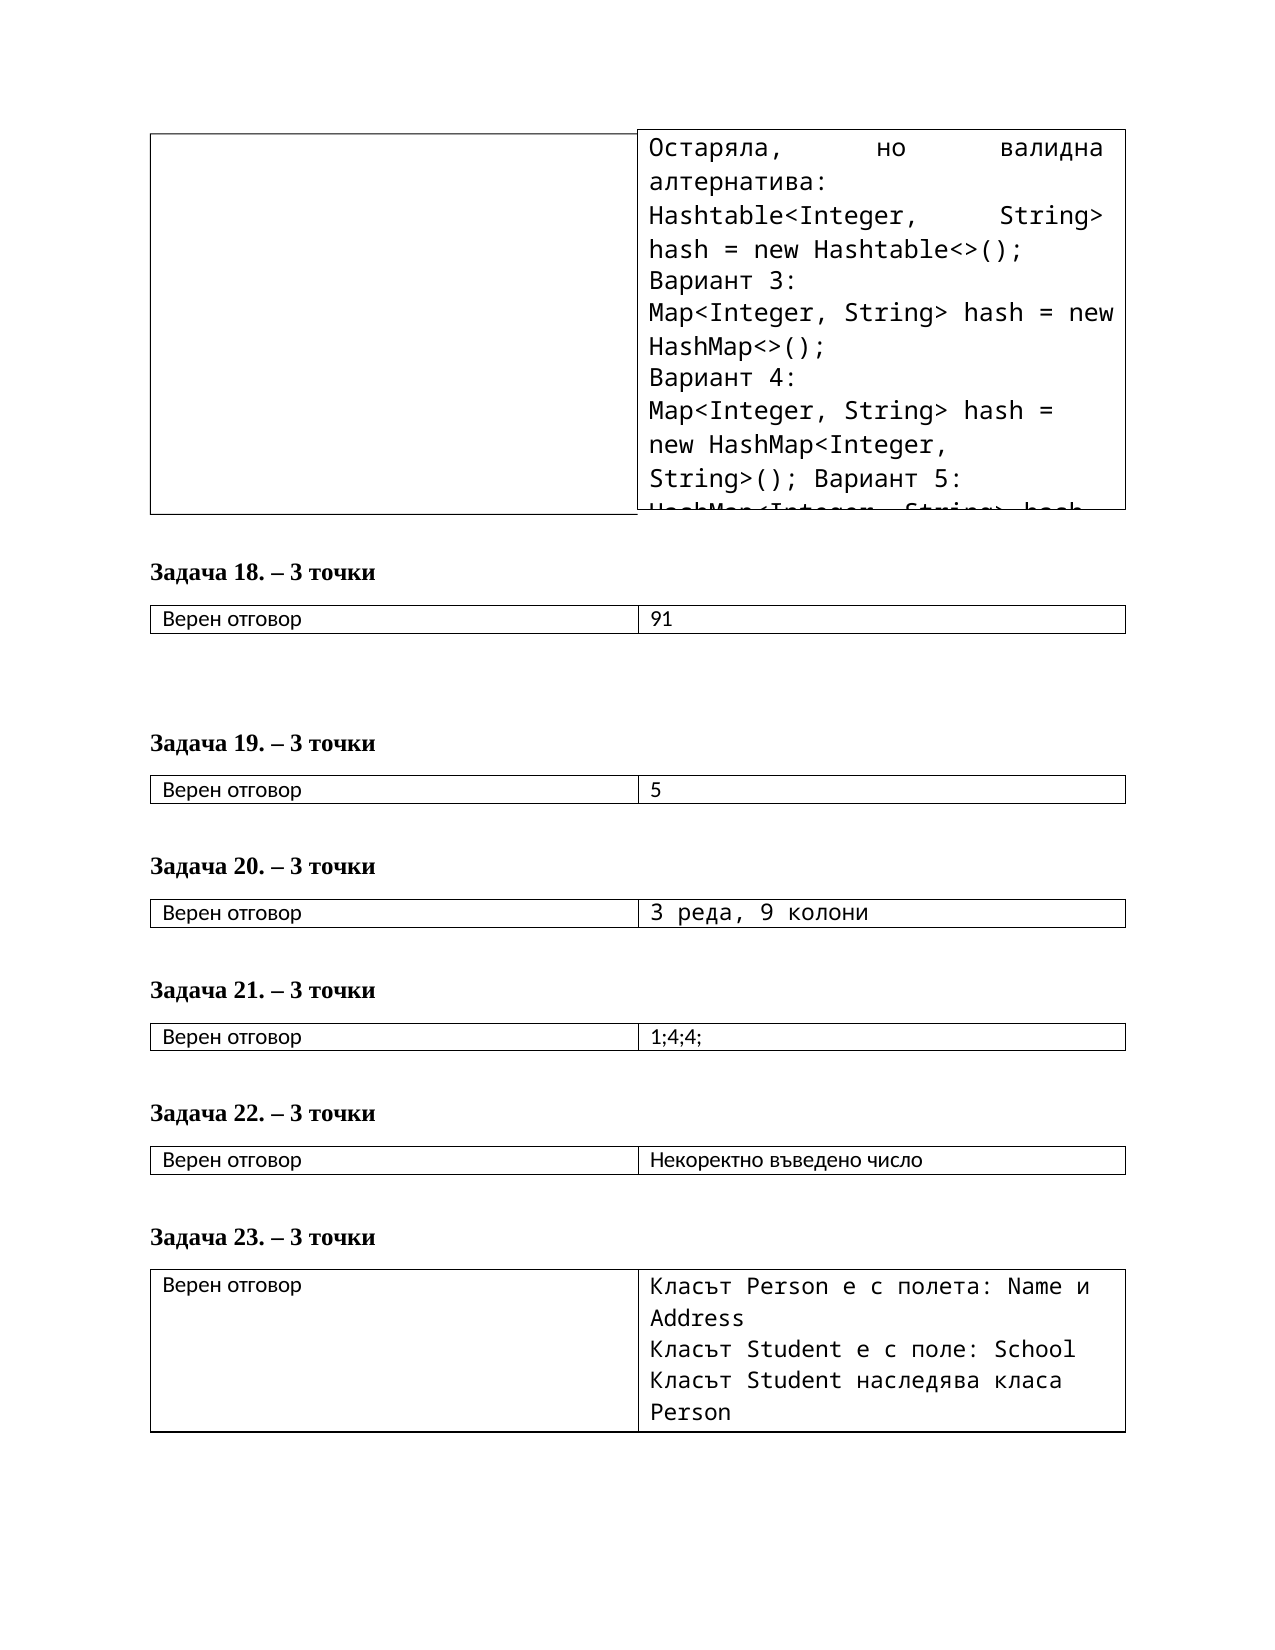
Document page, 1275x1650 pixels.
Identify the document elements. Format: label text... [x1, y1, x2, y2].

table_header 5 [639, 776, 1125, 803]
table_header Некоректно въведено число [639, 1147, 1125, 1174]
text Задача 22. – 3 точки [150, 1098, 1137, 1127]
table_header Верен отговор [151, 1024, 638, 1050]
text Задача 23. – 3 точки [150, 1222, 1137, 1250]
table_header Верен отговор [151, 1270, 638, 1431]
table_header Верен отговор [151, 1147, 638, 1174]
table_header Класът Person е с полета: Name и Address Класът Student е с поле: School Класът Student наследява класа Person [639, 1270, 1125, 1431]
text Задача 20. – 3 точки [150, 851, 1137, 880]
text Задача 21. – 3 точки [150, 975, 1137, 1003]
table_header Верен отговор [151, 776, 638, 803]
text Задача 19. – 3 точки [150, 728, 1137, 756]
table_header 91 [639, 606, 1125, 633]
text Задача 18. – 3 точки [150, 557, 1137, 586]
table_header Верен отговор [151, 900, 638, 927]
table_header 1;4;4; [639, 1024, 1125, 1050]
table_header 3 реда, 9 колони [639, 900, 1125, 927]
table_header Верен отговор [151, 606, 638, 633]
